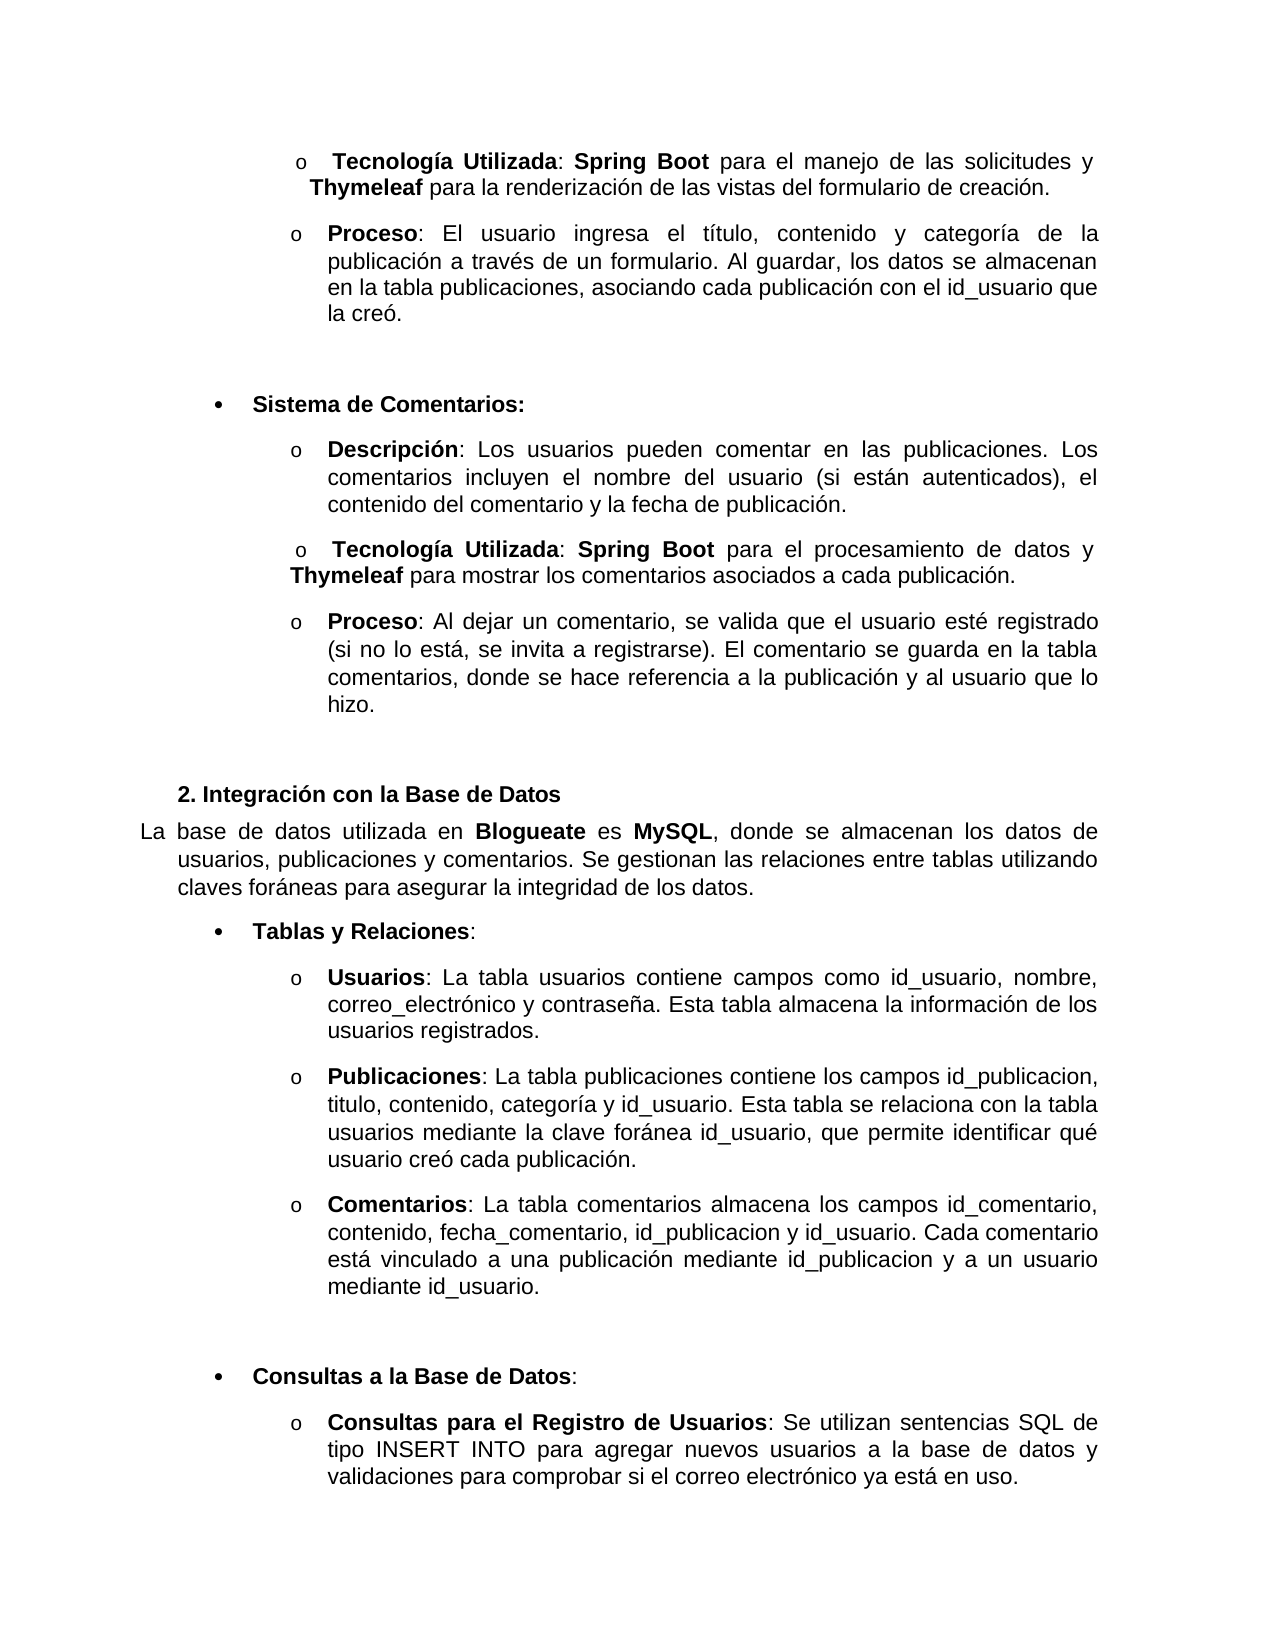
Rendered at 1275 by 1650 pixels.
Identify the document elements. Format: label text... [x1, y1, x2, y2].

list Tecnología Utilizada: Spring Boot para el procesamiento de datos y [264, 536, 1125, 563]
text Thymeleaf para la renderización de las vistas del formulario de creación. [235, 175, 1125, 201]
text Thymeleaf para mostrar los comentarios asociados a cada publicación. [290, 563, 1125, 589]
subtitle Sistema de Comentarios: [215, 391, 1125, 417]
list Comentarios: La tabla comentarios almacena los campos id_comentario, contenido, fecha_comentario, id_publicacion y id_usuario. Cada comentario está vinculado a una publicación mediante id_publicacion y a un usuario mediante id_usuario. [290, 1191, 1098, 1299]
list Tecnología Utilizada: Spring Boot para el manejo de las solicitudes y [264, 148, 1125, 175]
text La base de datos utilizada en Blogueate es MySQL, donde se almacenan los datos de usuarios, publicaciones y comentarios. Se gestionan las relaciones entre tablas utilizando claves foráneas para asegurar la integridad de los datos. [140, 818, 1099, 900]
list Publicaciones: La tabla publicaciones contiene los campos id_publicacion, titulo, contenido, categoría y id_usuario. Esta tabla se relaciona con la tabla usuarios mediante la clave foránea id_usuario, que permite identificar qué usuario creó cada publicación. [290, 1063, 1098, 1172]
list Consultas para el Registro de Usuarios: Se utilizan sentencias SQL de tipo INSERT INTO para agregar nuevos usuarios a la base de datos y validaciones para comprobar si el correo electrónico ya está en uso. [290, 1408, 1099, 1489]
subtitle Tablas y Relaciones: [215, 918, 1125, 944]
list Descripción: Los usuarios pueden comentar en las publicaciones. Los comentarios incluyen el nombre del usuario (si están autenticados), el contenido del comentario y la fecha de publicación. [290, 436, 1098, 517]
list Proceso: El usuario ingresa el título, contenido y categoría de la publicación a través de un formulario. Al guardar, los datos se almacenan en la tabla publicaciones, asociando cada publicación con el id_usuario que la creó. [290, 220, 1098, 327]
subtitle Integración con la Base de Datos [177, 781, 1125, 807]
list Proceso: Al dejar un comentario, se valida que el usuario esté registrado (si no lo está, se invita a registrarse). El comentario se guarda en la tabla comentarios, donde se hace referencia a la publicación y al usuario que lo hizo. [290, 608, 1099, 717]
subtitle Consultas a la Base de Datos: [215, 1363, 1125, 1389]
list Usuarios: La tabla usuarios contiene campos como id_usuario, nombre, correo_electrónico y contraseña. Esta tabla almacena la información de los usuarios registrados. [290, 963, 1098, 1044]
